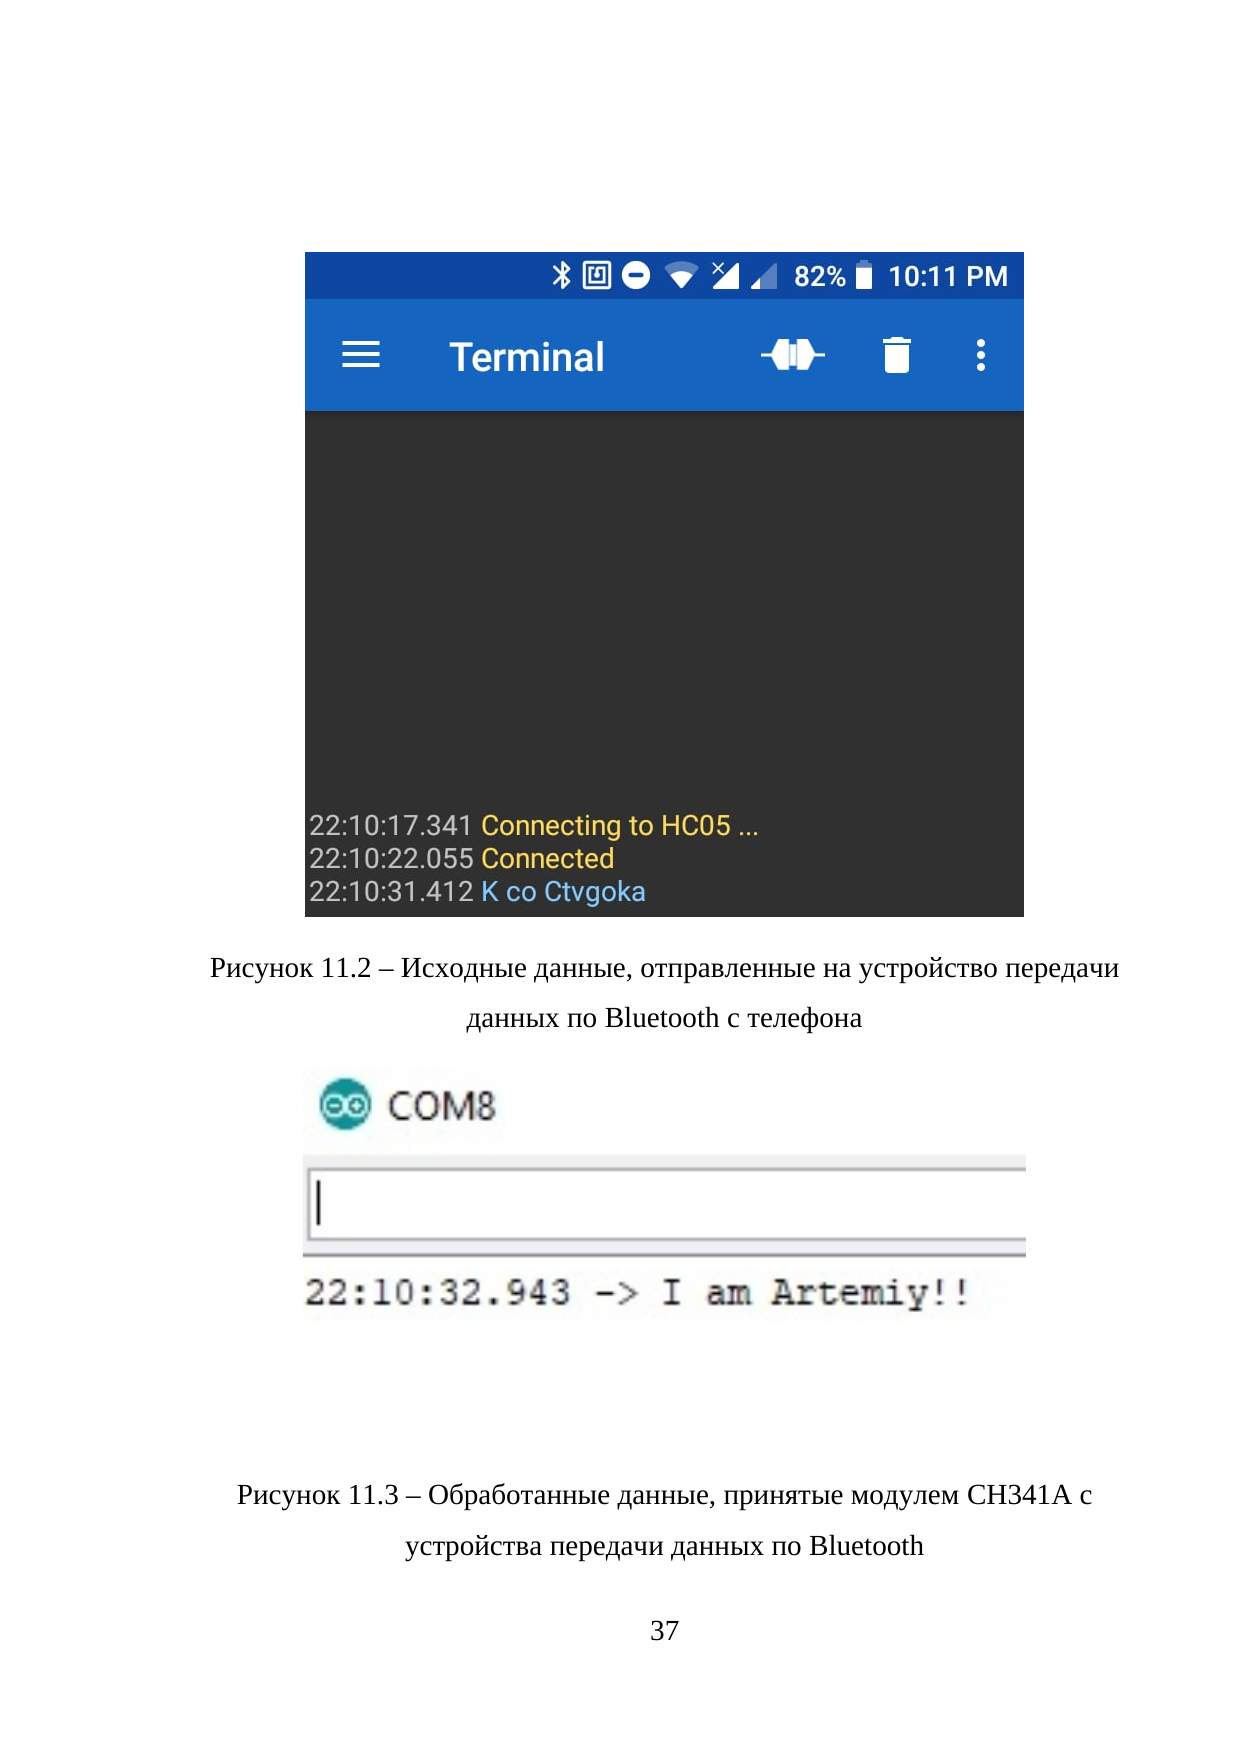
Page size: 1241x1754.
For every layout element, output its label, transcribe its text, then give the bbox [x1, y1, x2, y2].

text Рисунок 11.2 – Исходные данные, отправленные на устройство передачи данных по Bluetooth с телефона [177, 950, 1152, 1034]
text Рисунок 11.3 – Обработанные данные, принятые модулем CH341A с устройства передачи данных по Bluetooth [177, 1477, 1152, 1561]
picture [302, 1067, 1026, 1444]
picture [305, 252, 1024, 917]
